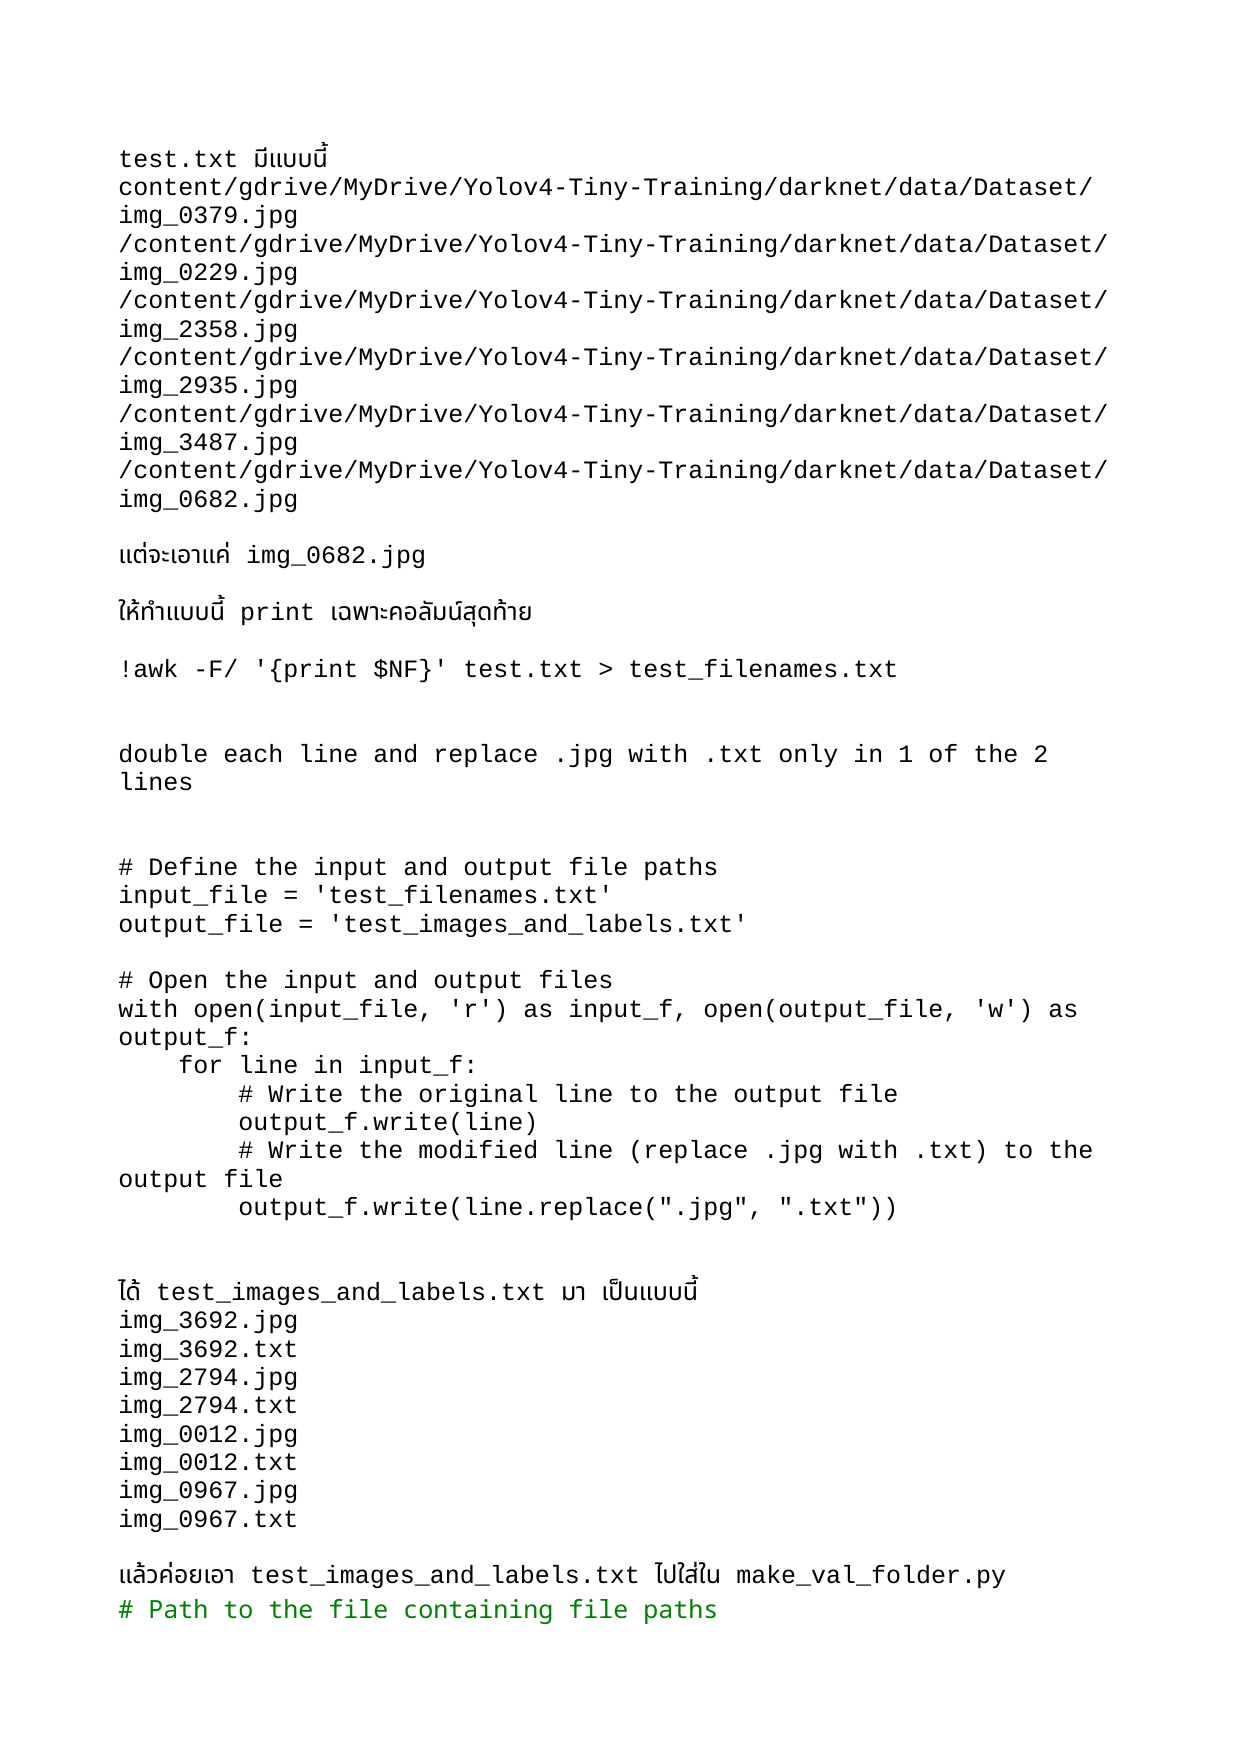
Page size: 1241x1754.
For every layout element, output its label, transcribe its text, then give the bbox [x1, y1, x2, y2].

text img_0012.txt [118, 1450, 1122, 1478]
text img_3692.txt [118, 1336, 1122, 1365]
text img_3692.jpg [118, 1308, 1122, 1336]
text img_2794.txt [118, 1393, 1122, 1421]
text img_0967.txt [118, 1506, 1122, 1535]
text img_0012.jpg [118, 1421, 1122, 1450]
text test.txt มีแบบนี้ [118, 146, 1122, 175]
text แล้วค่อยเอา test_images_and_labels.txt ไปใส่ใน make_val_folder.py [118, 1563, 1122, 1591]
text double each line and replace .jpg with .txt only in 1 of the 2 lines [118, 741, 1122, 798]
text with open(input_file, 'r') as input_f, open(output_file, 'w') as output_f: [118, 996, 1122, 1053]
text # Open the input and output files [118, 968, 1122, 996]
text # Write the modified line (replace .jpg with .txt) to the output file [118, 1138, 1122, 1195]
text content/gdrive/MyDrive/Yolov4-Tiny-Training/darknet/data/Dataset/img_0379.jpg /content/gdrive/MyDrive/Yolov4-Tiny-Training/darknet/data/Dataset/img_0229.jpg /content/gdrive/MyDrive/Yolov4-Tiny-Training/darknet/data/Dataset/img_2358.jpg /content/gdrive/MyDrive/Yolov4-Tiny-Training/darknet/data/Dataset/img_2935.jpg /content/gdrive/MyDrive/Yolov4-Tiny-Training/darknet/data/Dataset/img_3487.jpg /content/gdrive/MyDrive/Yolov4-Tiny-Training/darknet/data/Dataset/img_0682.jpg [118, 175, 1122, 515]
text # Write the original line to the output file [118, 1081, 1122, 1110]
text output_f.write(line) [118, 1110, 1122, 1138]
text img_0967.jpg [118, 1478, 1122, 1506]
text img_2794.jpg [118, 1365, 1122, 1393]
text # Path to the file containing file paths [118, 1591, 1122, 1626]
text แต่จะเอาแค่ img_0682.jpg [118, 543, 1122, 571]
text # Define the input and output file paths [118, 855, 1122, 883]
text input_file = 'test_filenames.txt' [118, 883, 1122, 911]
text output_file = 'test_images_and_labels.txt' [118, 911, 1122, 940]
text !awk -F/ '{print $NF}' test.txt > test_filenames.txt [118, 656, 1122, 685]
text for line in input_f: [118, 1053, 1122, 1081]
text ให้ทำแบบนี้ print เฉพาะคอลัมน์สุดท้าย [118, 600, 1122, 628]
text ได้ test_images_and_labels.txt มา เป็นแบบนี้ [118, 1280, 1122, 1308]
text output_f.write(line.replace(".jpg", ".txt")) [118, 1195, 1122, 1223]
